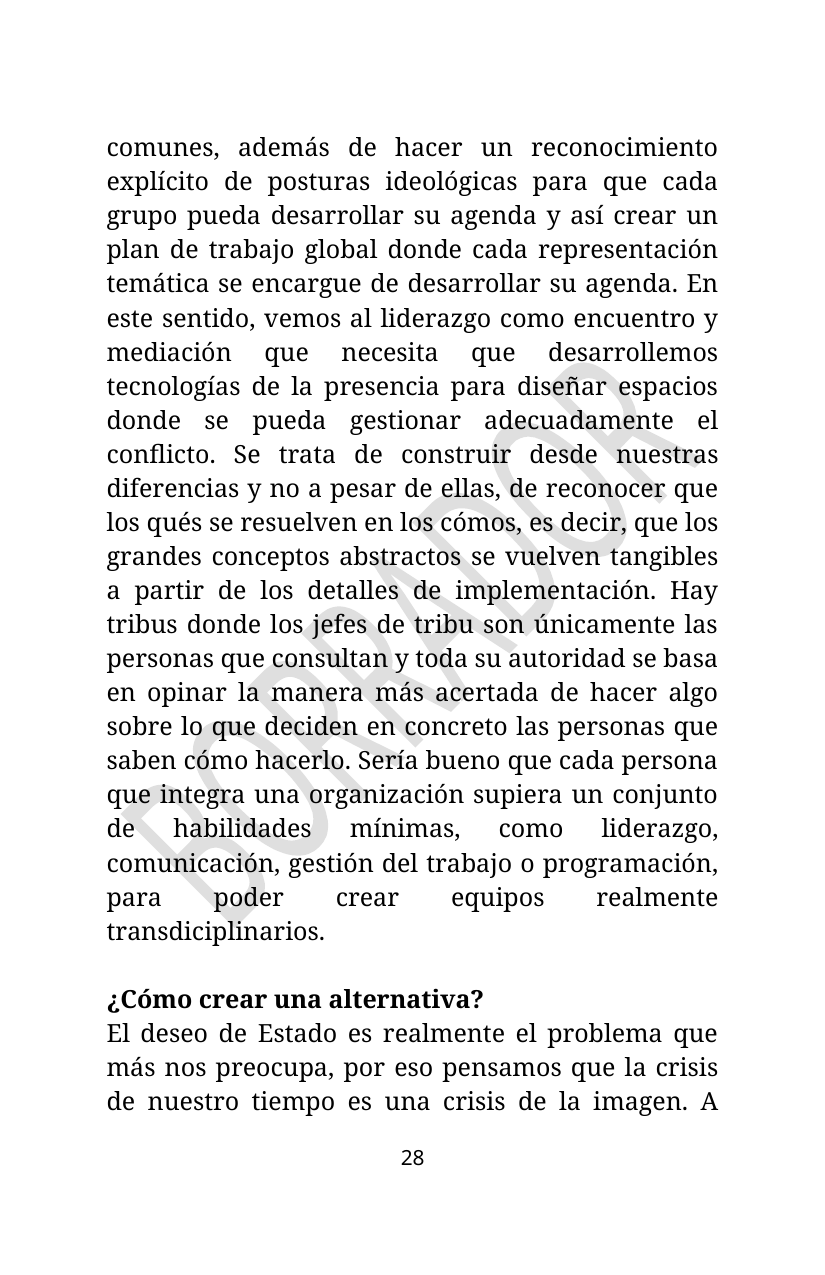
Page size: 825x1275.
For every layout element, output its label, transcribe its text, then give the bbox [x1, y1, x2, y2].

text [106, 1016, 719, 1118]
text ¿Cómo crear una alternativa? [106, 981, 719, 1016]
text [106, 130, 719, 947]
